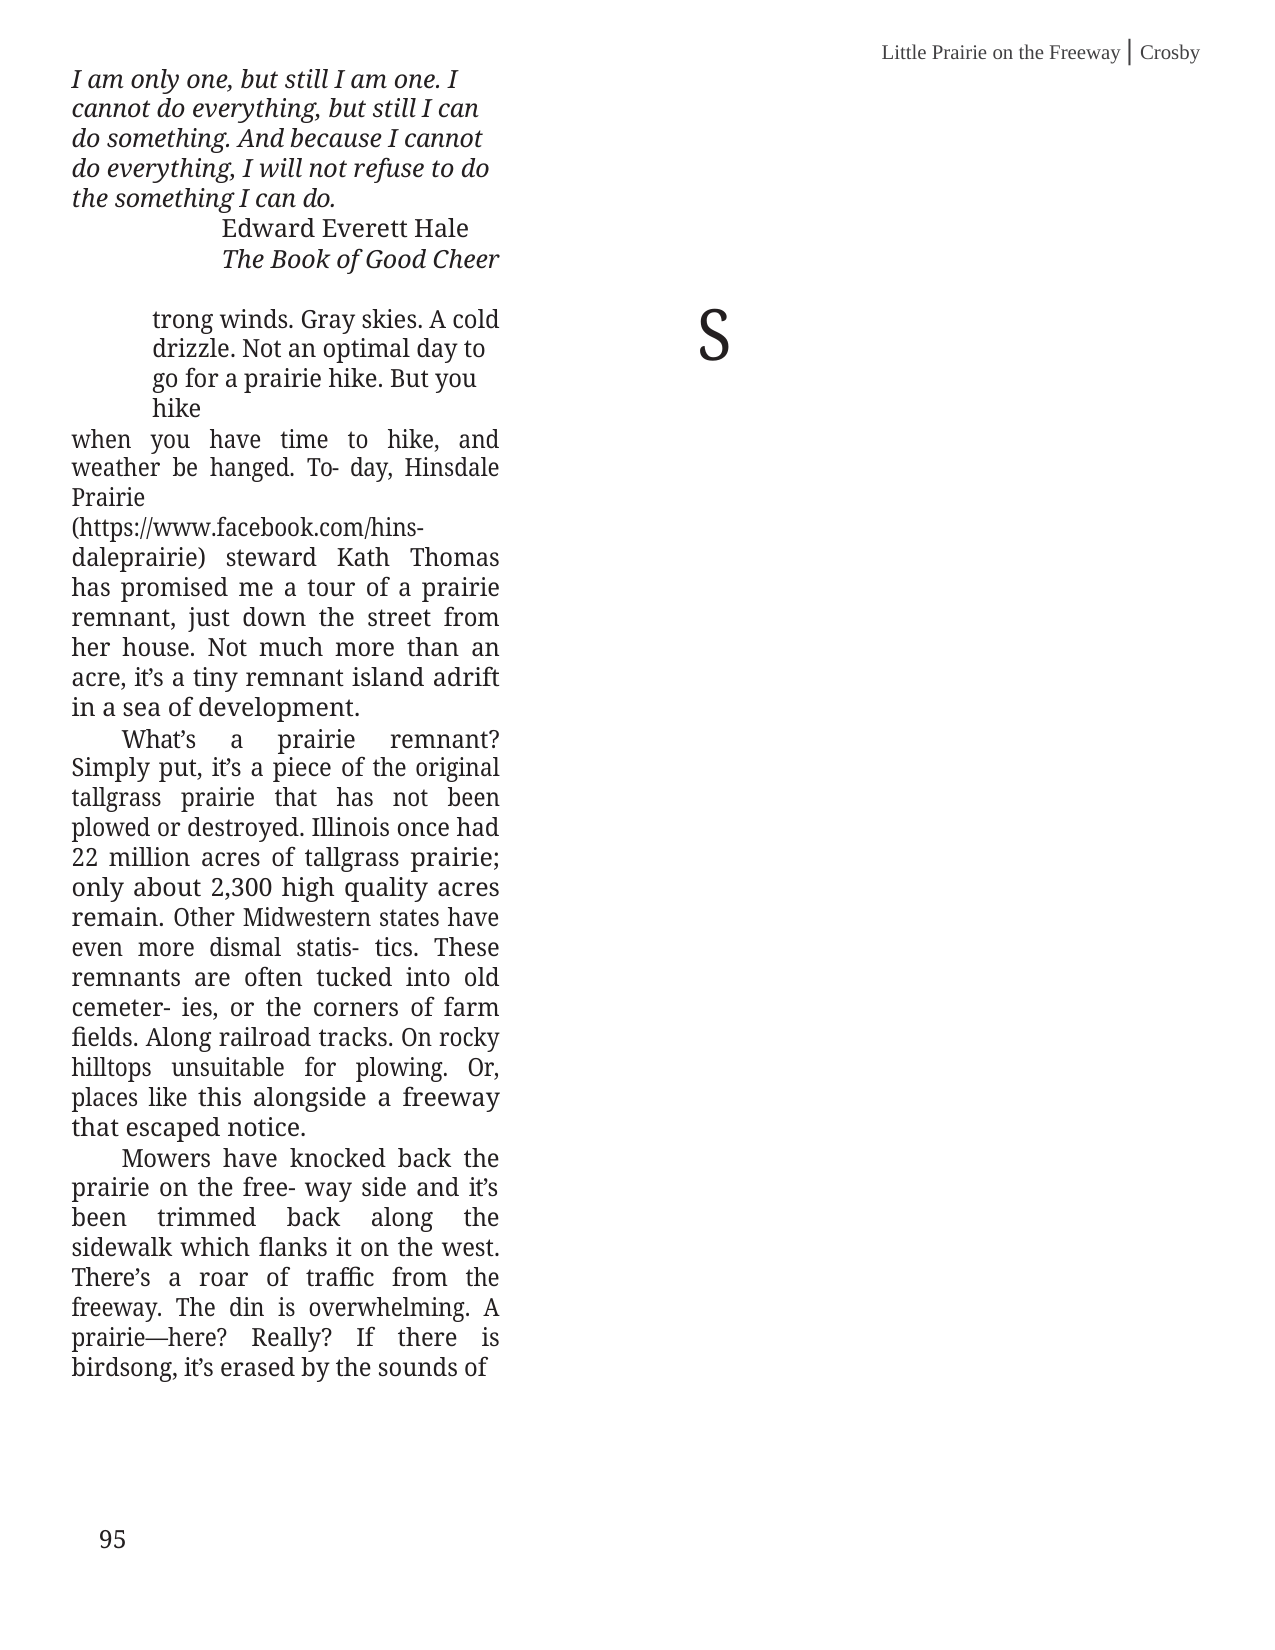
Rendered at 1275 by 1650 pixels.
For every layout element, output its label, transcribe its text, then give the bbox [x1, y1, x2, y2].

text Mowers have knocked back the prairie on the free- way side and it’s been trimmed back along the sidewalk which flanks it on the west. There’s a roar of traffic from the freeway. The din is overwhelming. A prairie—here? Really? If there is birdsong, it’s erased by the sounds of [71, 1144, 500, 1384]
text when you have time to hike, and weather be hanged. To- day, Hinsdale Prairie (https://www.facebook.com/hins- daleprairie) steward Kath Thomas has promised me a tour of a prairie remnant, just down the street from her house. Not much more than an acre, it’s a tiny remnant island adrift in a sea of development. [71, 424, 500, 724]
text trong winds. Gray skies. A cold drizzle. Not an optimal day to go for a prairie hike. But you hike [152, 304, 501, 424]
text Edward Everett Hale [221, 214, 574, 243]
text The Book of Good Cheer [221, 243, 574, 275]
text I am only one, but still I am one. I cannot do everything, but still I can do something. And because I cannot do everything, I will not refuse to do the something I can do. [71, 64, 501, 214]
text What’s a prairie remnant? Simply put, it’s a piece of the original tallgrass prairie that has not been plowed or destroyed. Illinois once had 22 million acres of tallgrass prairie; only about 2,300 high quality acres remain. Other Midwestern states have even more dismal statis- tics. These remnants are often tucked into old cemeter- ies, or the corners of farm fields. Along railroad tracks. On rocky hilltops unsuitable for plowing. Or, places like this alongside a freeway that escaped notice. [71, 724, 500, 1144]
